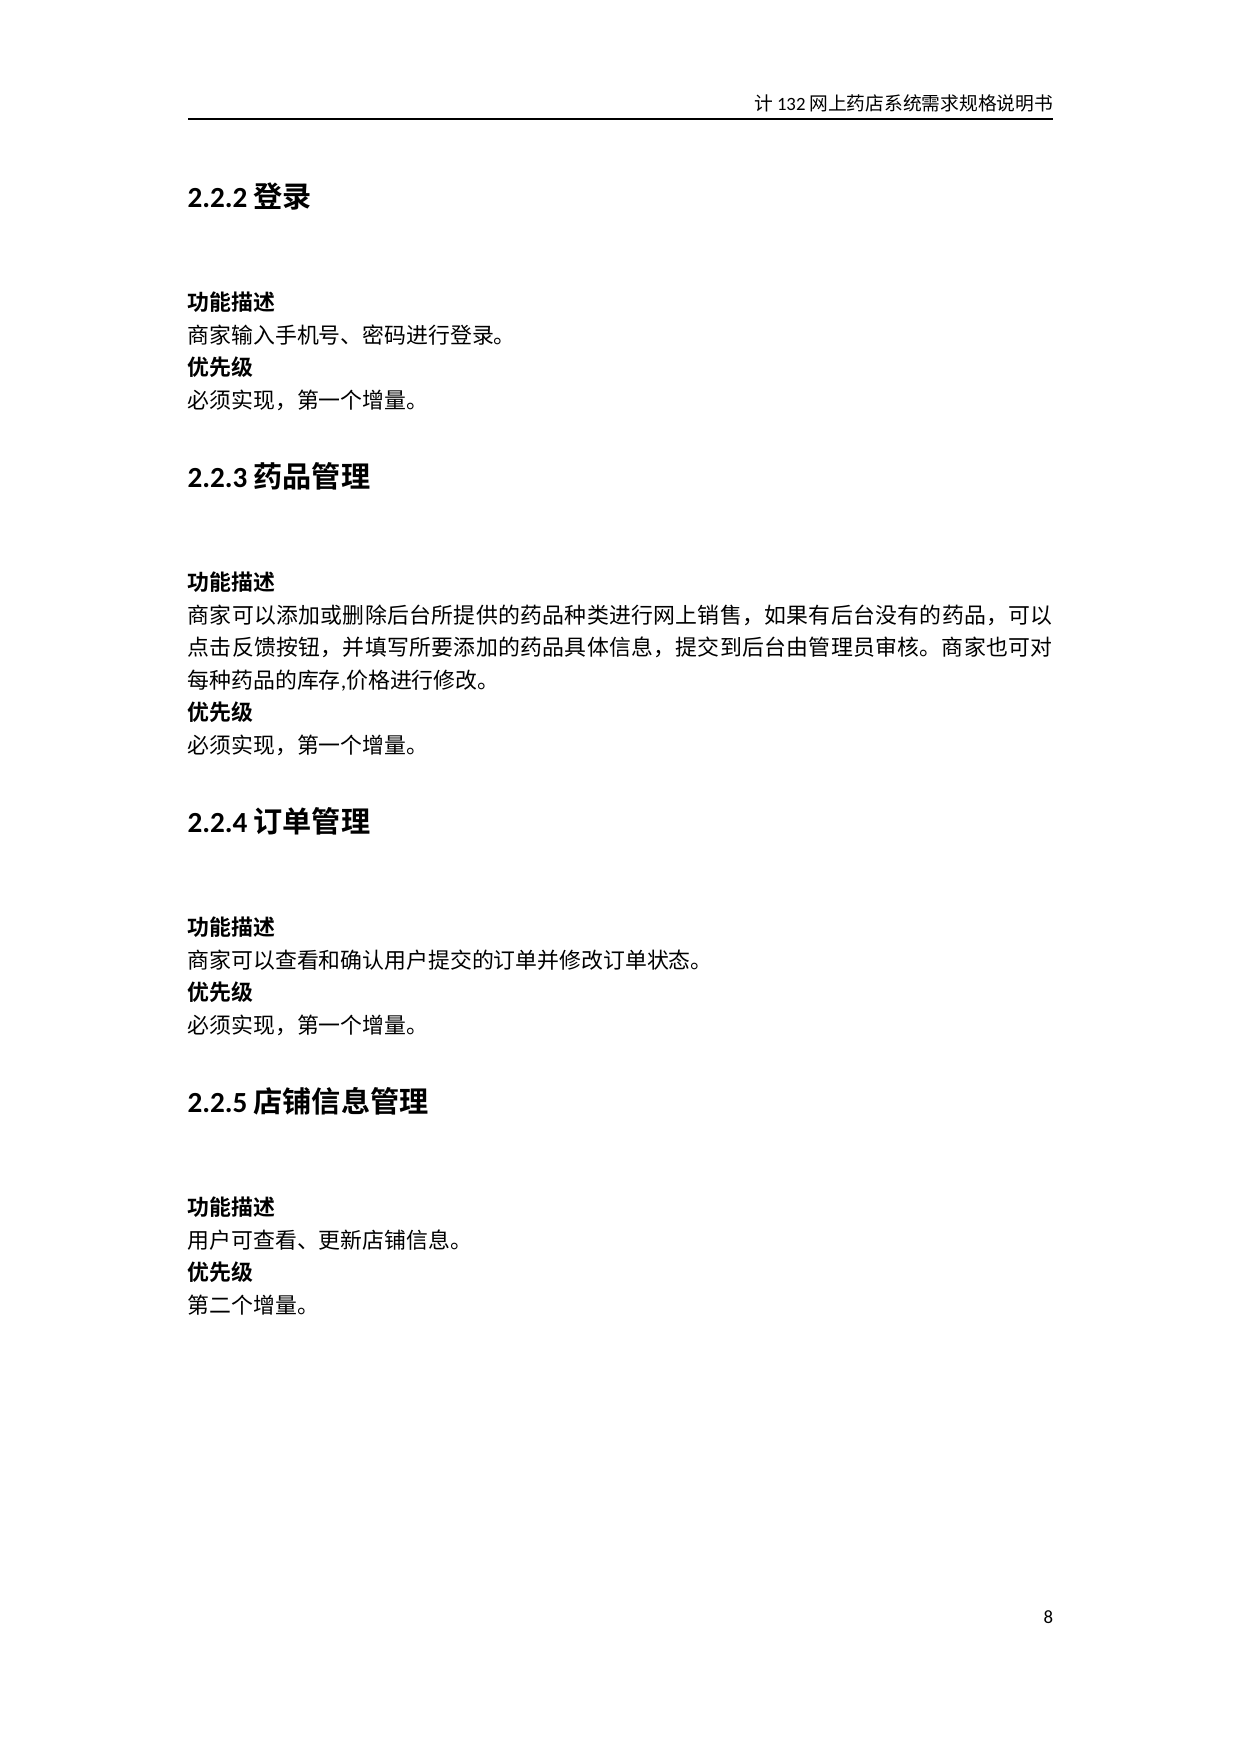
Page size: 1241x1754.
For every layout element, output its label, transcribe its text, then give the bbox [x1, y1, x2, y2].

text 商家输入手机号、密码进行登录。 [187, 317, 1053, 350]
text 第二个增量。 [187, 1287, 1053, 1320]
subtitle 2.2.3药品管理 [187, 442, 1053, 507]
text 优先级 [187, 350, 1053, 382]
text 优先级 [187, 1255, 1053, 1287]
text 商家可以添加或删除后台所提供的药品种类进行网上销售，如果有后台没有的药品，可以点击反馈按钮，并填写所要添加的药品具体信息，提交到后台由管理员审核。商家也可对每种药品的库存,价格进行修改。 [187, 597, 1053, 695]
subtitle 2.2.5店铺信息管理 [187, 1067, 1053, 1132]
text 优先级 [187, 975, 1053, 1007]
text 优先级 [187, 695, 1053, 727]
text 商家可以查看和确认用户提交的订单并修改订单状态。 [187, 942, 1053, 975]
text 用户可查看、更新店铺信息。 [187, 1222, 1053, 1255]
text 功能描述 [187, 910, 1053, 942]
text 功能描述 [187, 1190, 1053, 1222]
text 必须实现，第一个增量。 [187, 382, 1053, 415]
text 必须实现，第一个增量。 [187, 727, 1053, 760]
text 功能描述 [187, 565, 1053, 597]
subtitle 2.2.4订单管理 [187, 787, 1053, 852]
text 功能描述 [187, 285, 1053, 317]
text 必须实现，第一个增量。 [187, 1007, 1053, 1040]
subtitle 2.2.2登录 [187, 162, 1053, 227]
